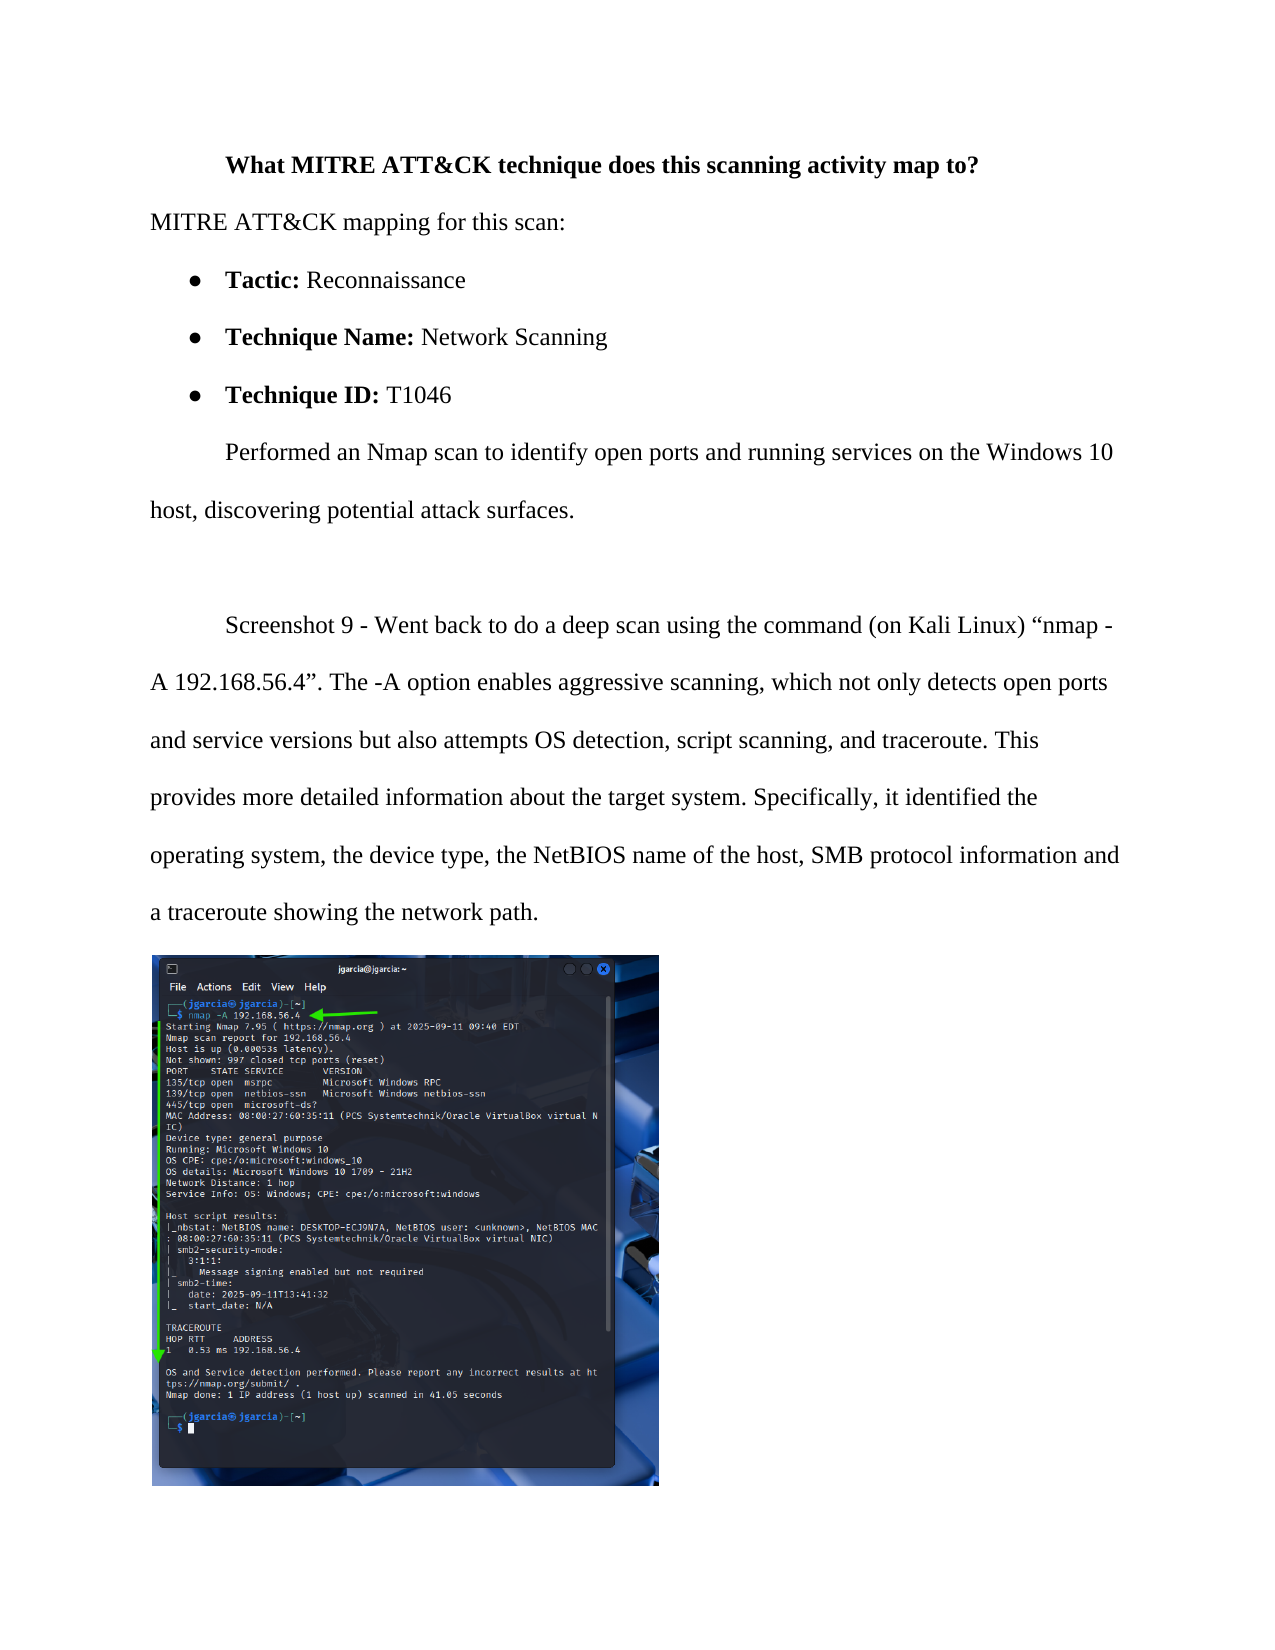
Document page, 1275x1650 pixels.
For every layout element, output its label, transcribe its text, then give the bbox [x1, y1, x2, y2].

list Tactic: Reconnaissance [187, 265, 1125, 294]
picture [150, 955, 659, 1486]
text Performed an Nmap scan to identify open ports and running services on the Windows 10 host, discovering potential attack surfaces. [150, 437, 1125, 524]
text Screenshot 9 - Went back to do a deep scan using the command (on Kali Linux) “nmap -A 192.168.56.4”. The -A option enables aggressive scanning, which not only detects open ports and service versions but also attempts OS detection, script scanning, and traceroute. This provides more detailed information about the target system. Specifically, it identified the operating system, the device type, the NetBIOS name of the host, SMB protocol information and a traceroute showing the network path. [150, 610, 1125, 926]
list Technique ID: T1046 [187, 380, 1125, 409]
text What MITRE ATT&CK technique does this scanning activity map to? [150, 150, 1125, 179]
list Technique Name: Network Scanning [187, 322, 1125, 351]
text MITRE ATT&CK mapping for this scan: [150, 207, 1125, 236]
